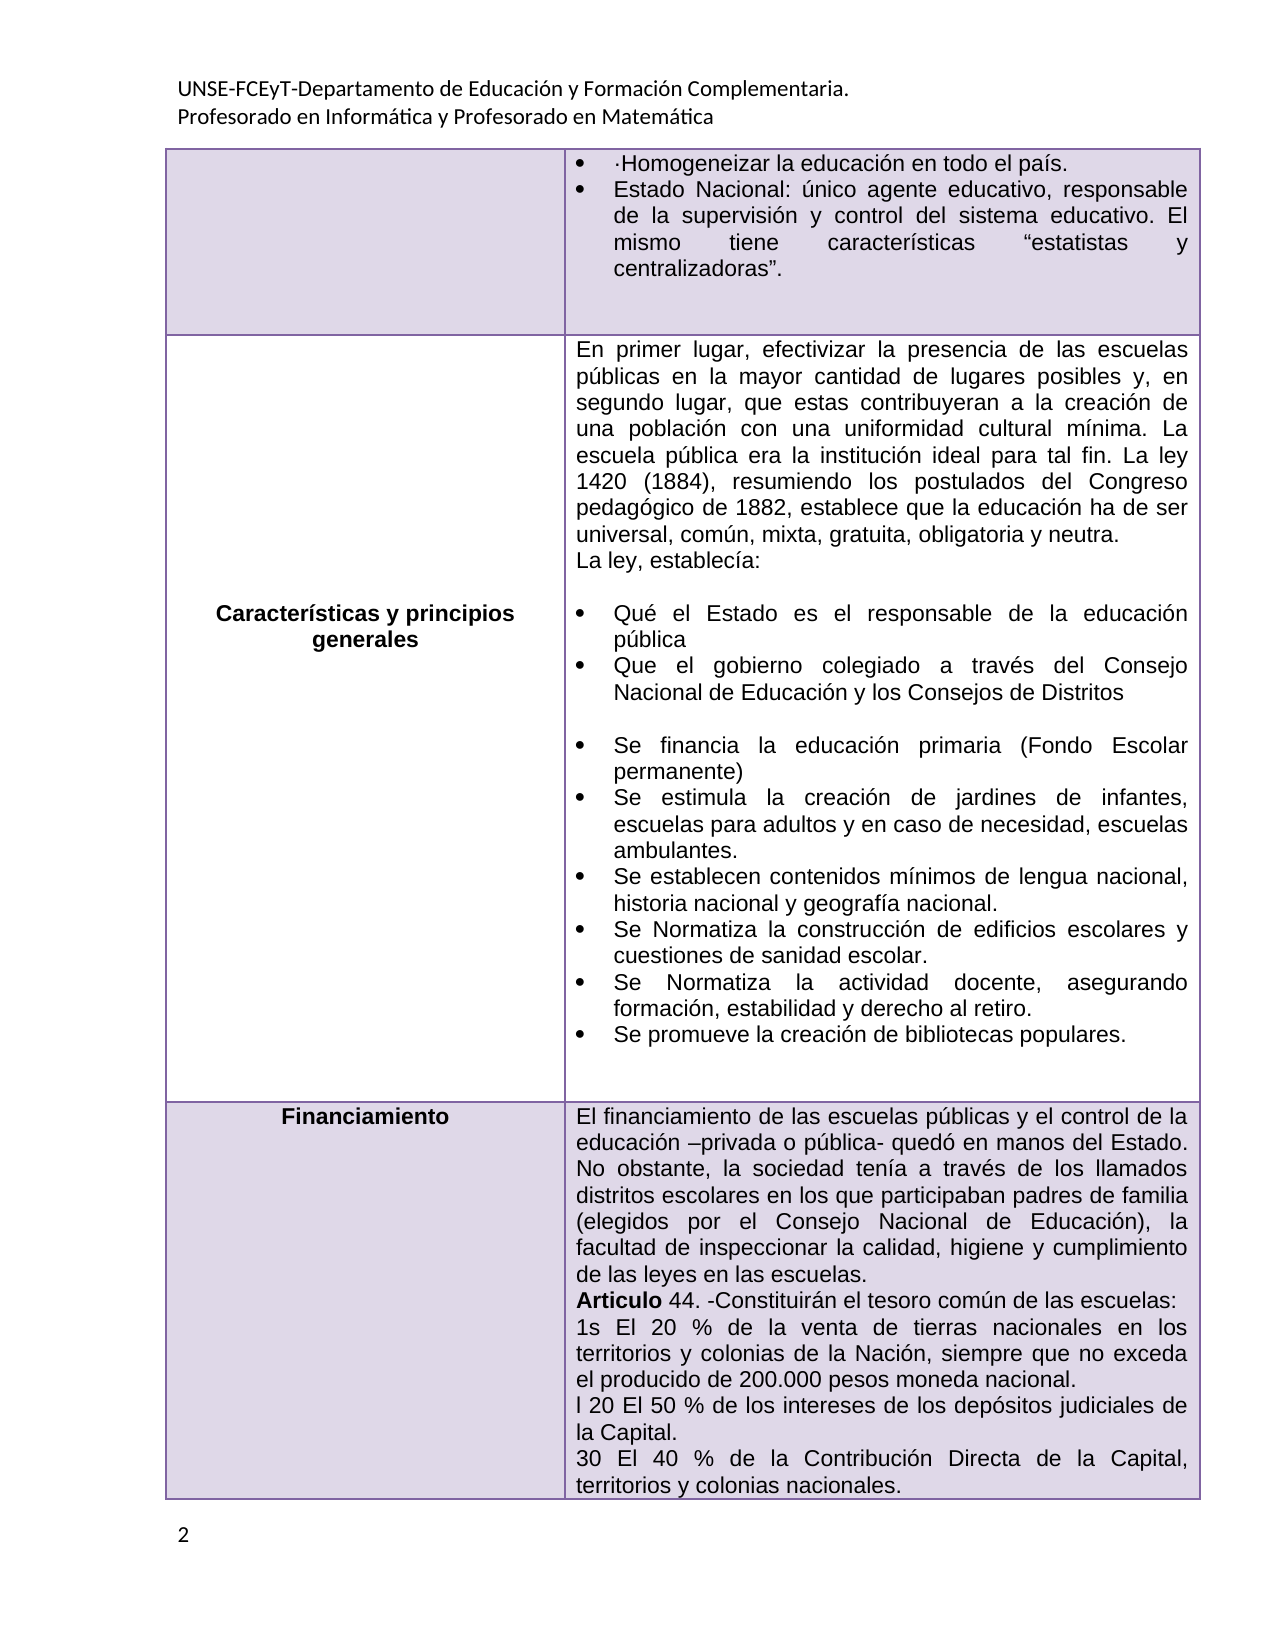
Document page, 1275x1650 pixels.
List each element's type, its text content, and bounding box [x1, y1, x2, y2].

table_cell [167, 150, 564, 334]
table_cell Financiamiento [167, 1103, 564, 1498]
table_cell En primer lugar, efectivizar la presencia de las escuelas públicas en la mayor cantidad de lugares posibles y, en segundo lugar, que estas contribuyeran a la creación de una población con una uniformidad cultural mínima. La escuela pública era la institución ideal para tal fin. La ley 1420 (1884), resumiendo los postulados del Congreso pedagógico de 1882, establece que la educación ha de ser universal, común, mixta, gratuita, obligatoria y neutra. La ley, establecía: Qué el Estado es el responsable de la educación pública Que el gobierno colegiado a través del Consejo Nacional de Educación y los Consejos de Distritos Se financia la educación primaria (Fondo Escolar permanente) Se estimula la creación de jardines de infantes, escuelas para adultos y en caso de necesidad, escuelas ambulantes. Se establecen contenidos mínimos de lengua nacional, historia nacional y geografía nacional. Se Normatiza la construcción de edificios escolares y cuestiones de sanidad escolar. Se Normatiza la actividad docente, asegurando formación, estabilidad y derecho al retiro. Se promueve la creación de bibliotecas populares. [566, 336, 1199, 1101]
table_cell Características y principios generales [167, 336, 564, 1101]
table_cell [566, 150, 1199, 334]
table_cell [566, 1103, 1199, 1498]
